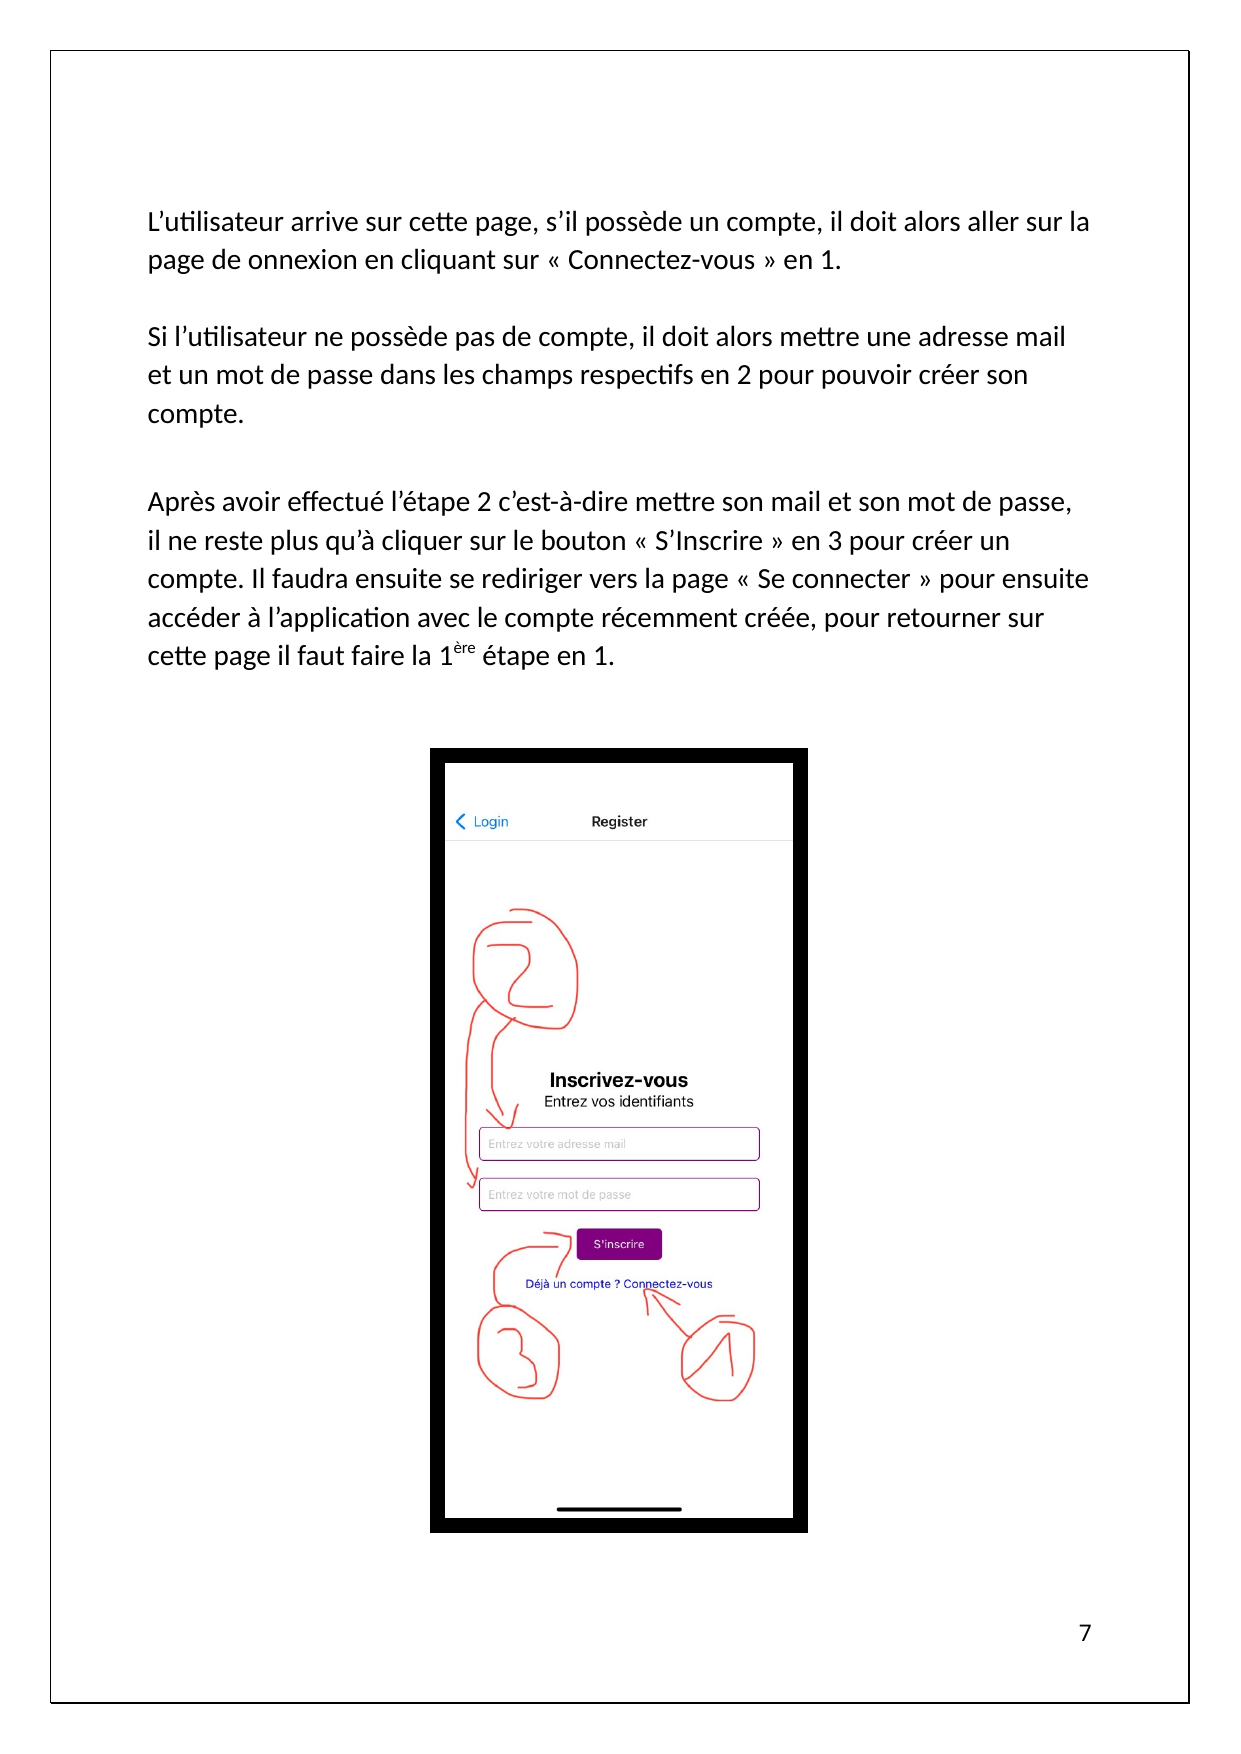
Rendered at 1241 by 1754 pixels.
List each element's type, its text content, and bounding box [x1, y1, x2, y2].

text L’utilisateur arrive sur cette page, s’il possède un compte, il doit alors aller sur la page de onnexion en cliquant sur « Connectez-vous » en 1. Si l’utilisateur ne possède pas de compte, il doit alors mettre une adresse mail et un mot de passe dans les champs respectifs en 2 pour pouvoir créer son compte. [147, 203, 1092, 464]
text Après avoir effectué l’étape 2 c’est-à-dire mettre son mail et son mot de passe, il ne reste plus qu’à cliquer sur le bouton « S’Inscrire » en 3 pour créer un compte. Il faudra ensuite se rediriger vers la page « Se connecter » pour ensuite accéder à l’application avec le compte récemment créée, pour retourner sur cette page il faut faire la 1ère étape en 1. [147, 483, 1092, 673]
picture [445, 763, 793, 1518]
